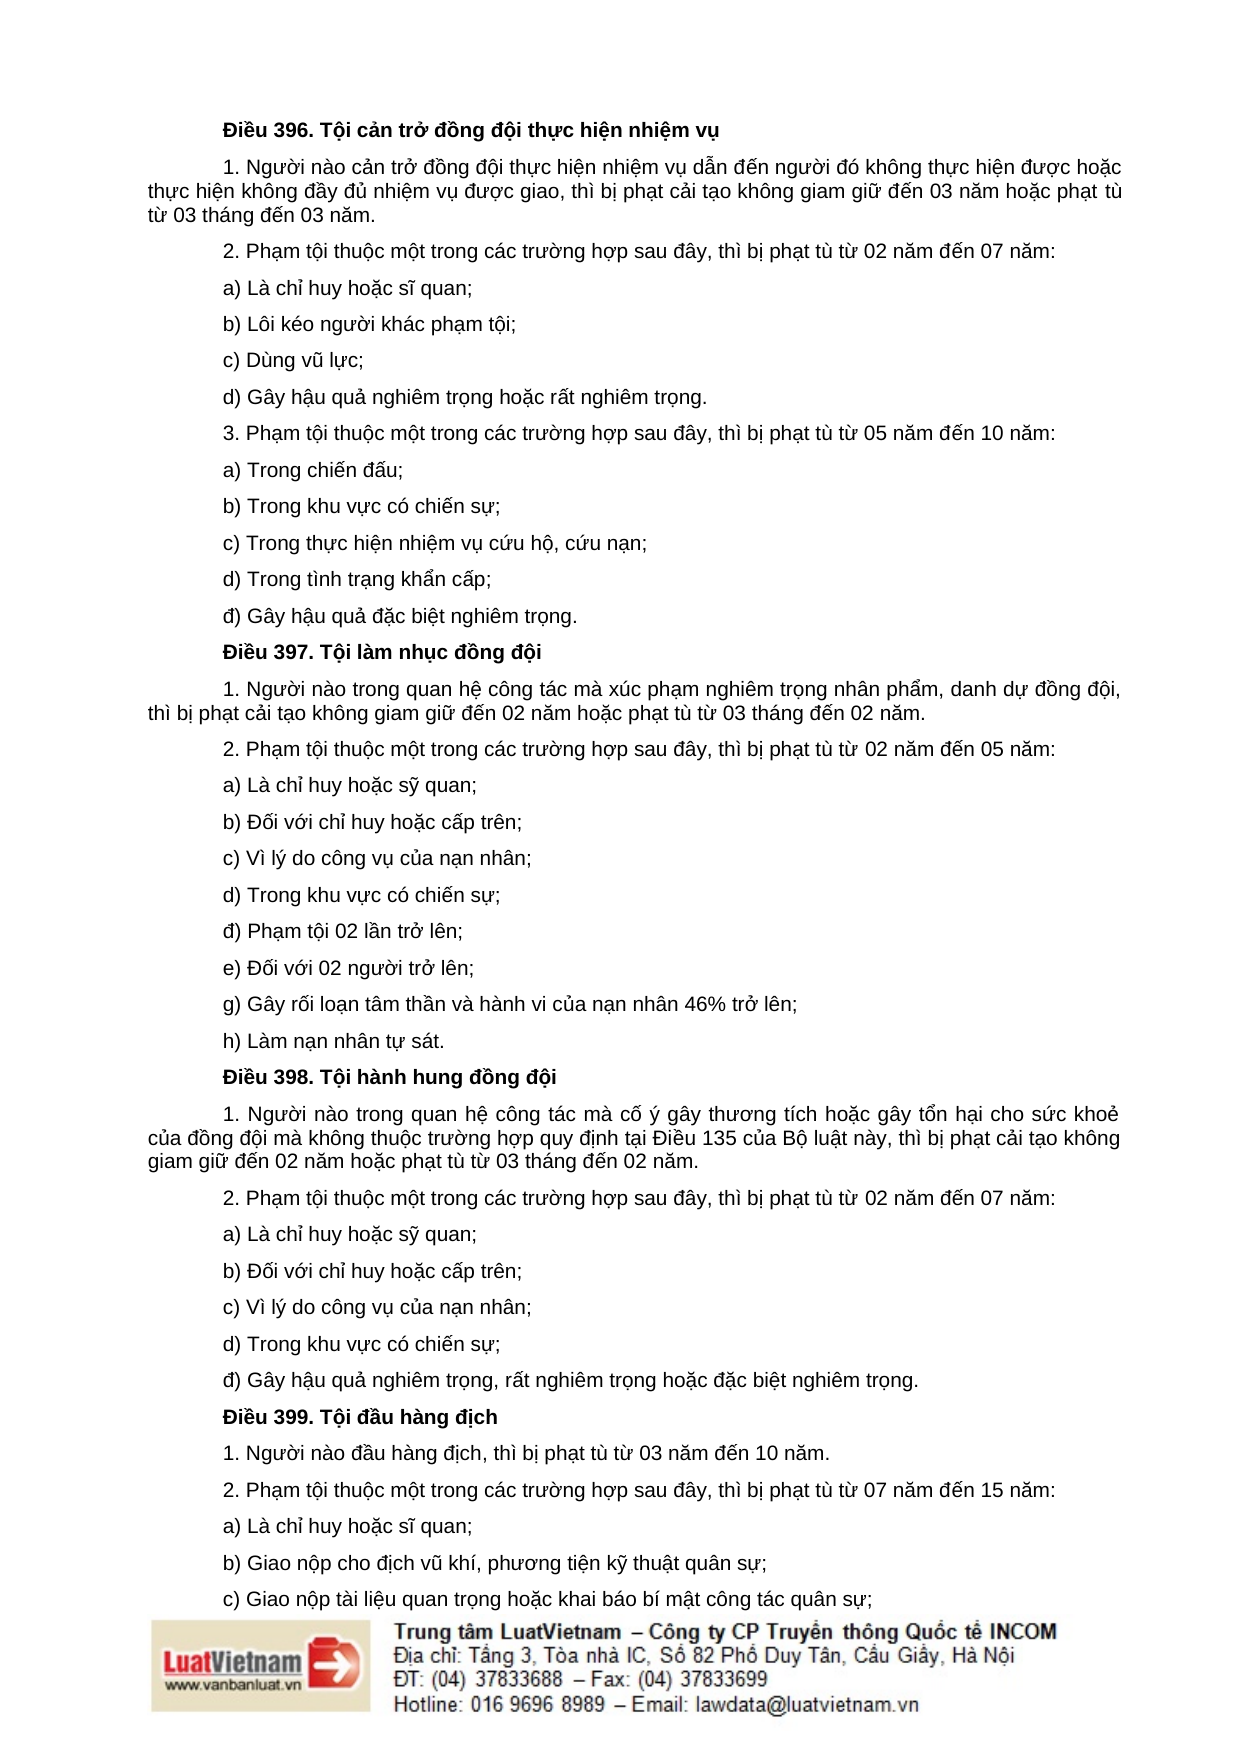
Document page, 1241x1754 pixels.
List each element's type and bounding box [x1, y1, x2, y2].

picture [147, 1614, 1087, 1731]
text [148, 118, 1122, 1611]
